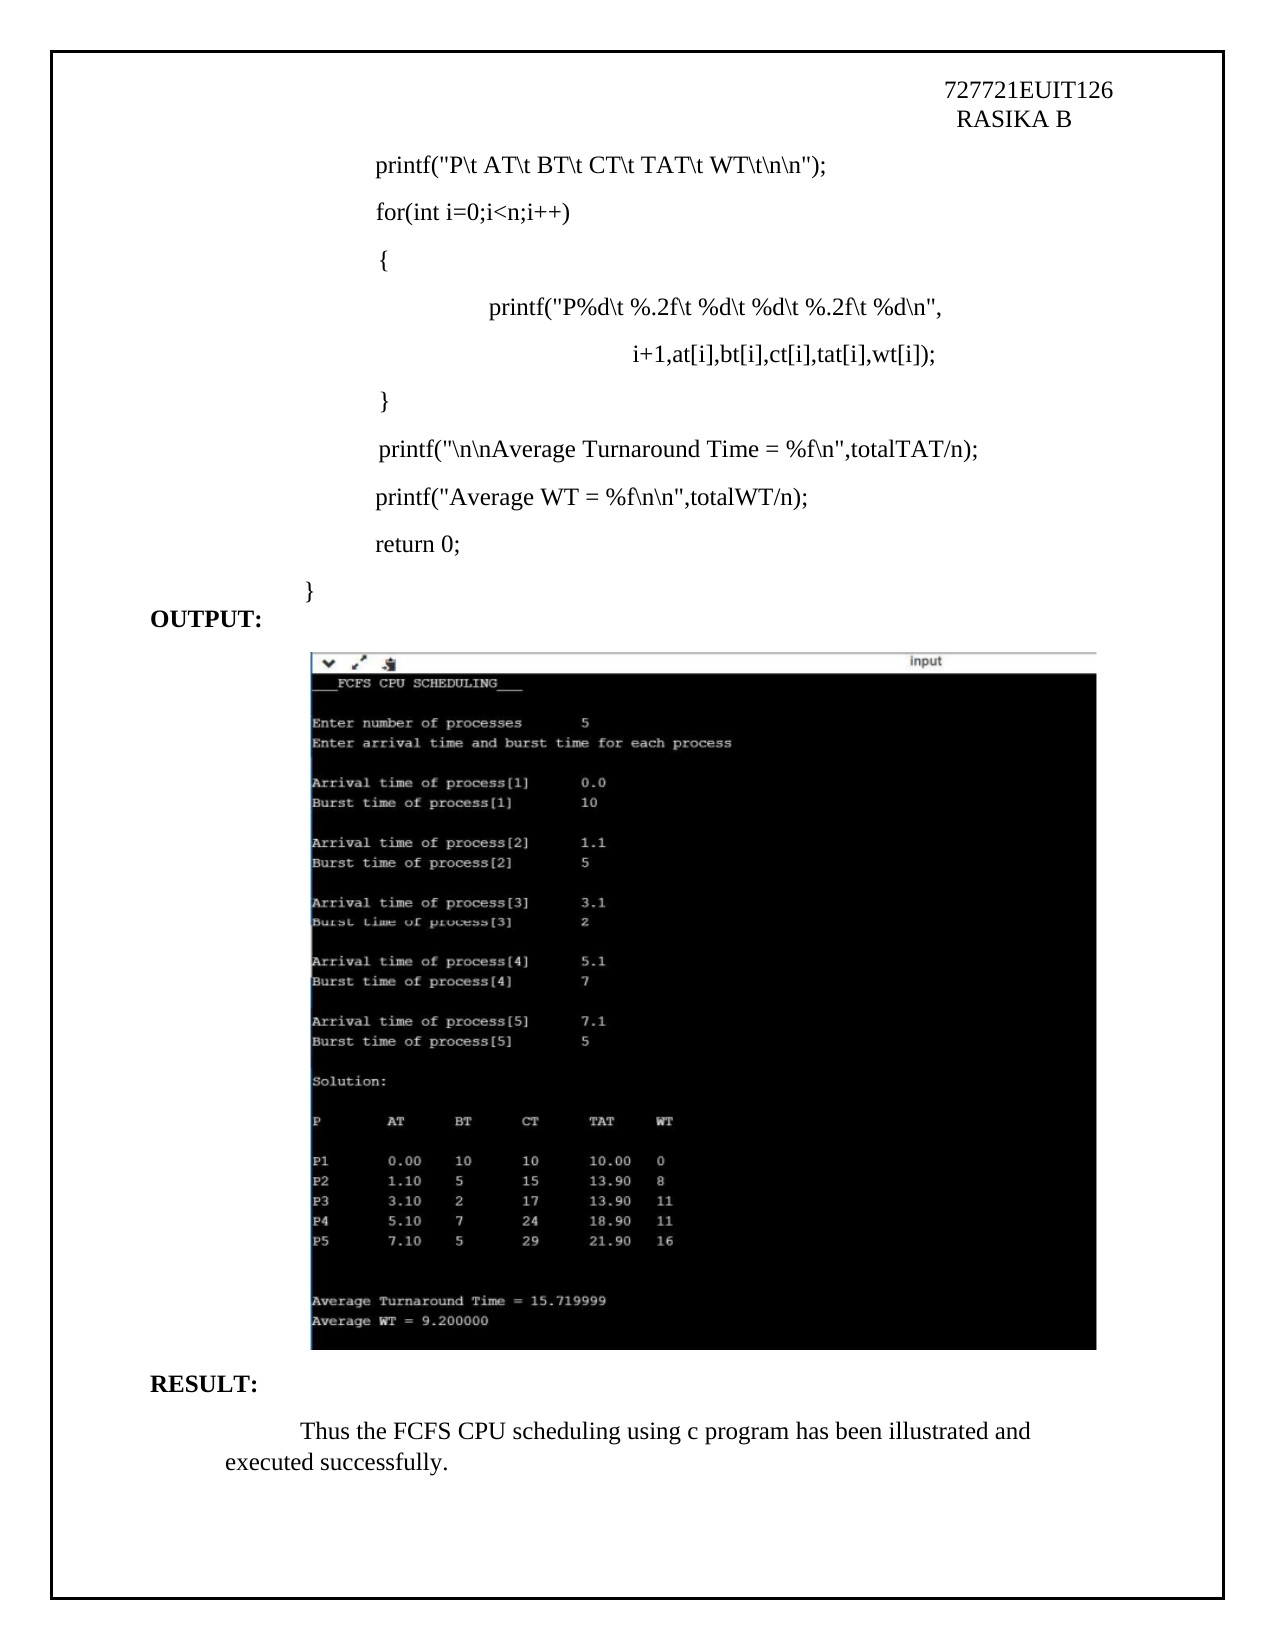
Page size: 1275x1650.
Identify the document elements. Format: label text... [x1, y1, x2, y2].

text RESULT: [150, 1369, 1125, 1397]
text OUTPUT: [150, 604, 1125, 633]
text } [378, 386, 1125, 415]
text for(int i=0;i<n;i++) [376, 197, 1125, 226]
text printf("P\t AT\t BT\t CT\t TAT\t WT\t\n\n"); [375, 150, 1125, 179]
text printf("\n\nAverage Turnaround Time = %f\n",totalTAT/n); [378, 434, 1125, 463]
picture [300, 652, 1105, 1350]
text Thus the FCFS CPU scheduling using c program has been illustrated and executed successfully. [225, 1416, 1125, 1476]
text { [378, 245, 1125, 273]
text } [303, 576, 1125, 604]
text printf("Average WT = %f\n\n",totalWT/n); [375, 482, 1125, 510]
text return 0; [375, 529, 1125, 557]
text i+1,at[i],bt[i],ct[i],tat[i],wt[i]); [150, 339, 942, 368]
text printf("P%d\t %.2f\t %d\t %d\t %.2f\t %d\n", [150, 292, 942, 321]
